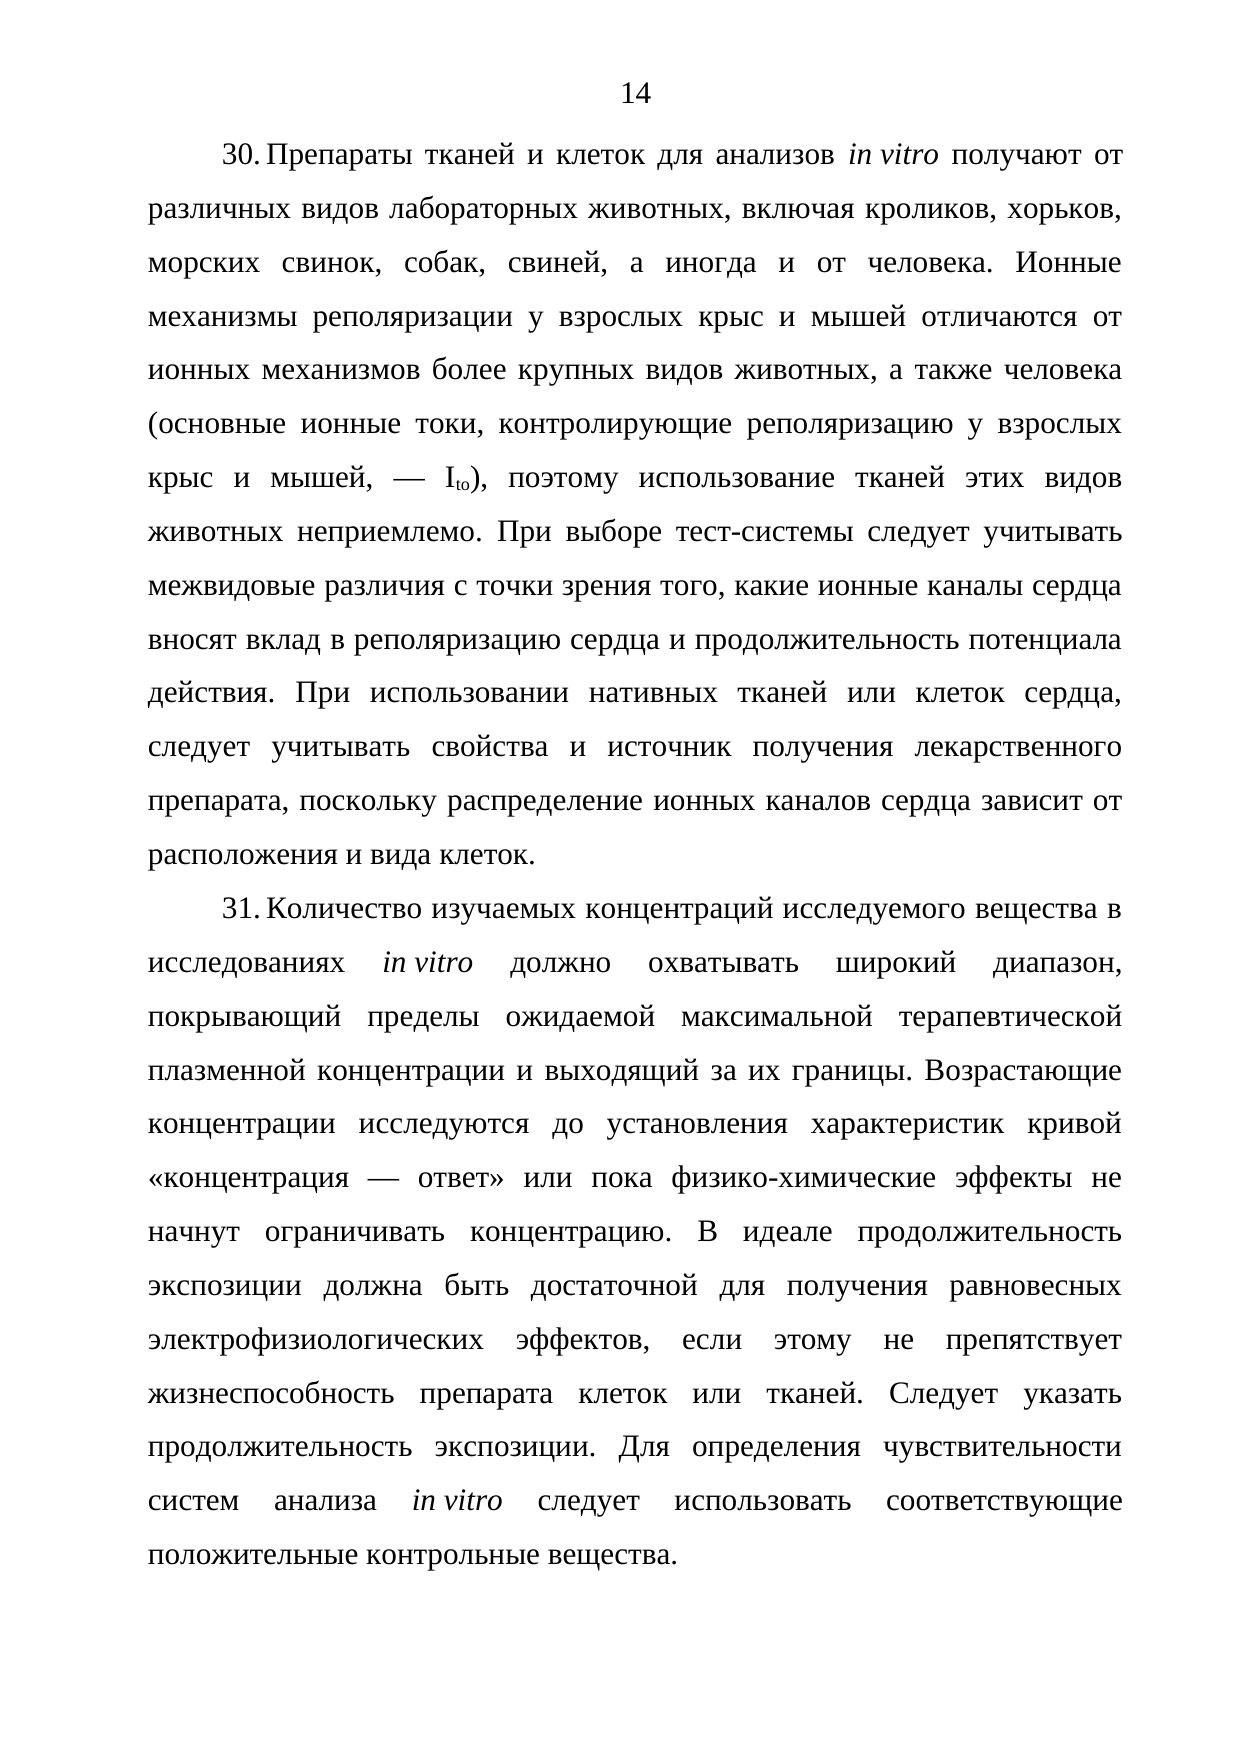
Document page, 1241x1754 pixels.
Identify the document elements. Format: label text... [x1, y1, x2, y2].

list Препараты тканей и клеток для анализов in vitro получают от различных видов лабораторных животных, включая кроликов, хорьков, морских свинок, собак, свиней, а иногда и от человека. Ионные механизмы реполяризации у взрослых крыс и мышей отличаются от ионных механизмов более крупных видов животных, а также человека (основные ионные токи, контролирующие реполяризацию у взрослых крыс и мышей, — Ito), поэтому использование тканей этих видов животных неприемлемо. При выборе тест-системы следует учитывать межвидовые различия с точки зрения того, какие ионные каналы сердца вносят вклад в реполяризацию сердца и продолжительность потенциала действия. При использовании нативных тканей или клеток сердца, следует учитывать свойства и источник получения лекарственного препарата, поскольку распределение ионных каналов сердца зависит от расположения и вида клеток. [148, 135, 1123, 871]
list Количество изучаемых концентраций исследуемого вещества в исследованиях in vitro должно охватывать широкий диапазон, покрывающий пределы ожидаемой максимальной терапевтической плазменной концентрации и выходящий за их границы. Возрастающие концентрации исследуются до установления характеристик кривой «концентрация — ответ» или пока физико-химические эффекты не начнут ограничивать концентрацию. В идеале продолжительность экспозиции должна быть достаточной для получения равновесных электрофизиологических эффектов, если этому не препятствует жизнеспособность препарата клеток или тканей. Следует указать продолжительность экспозиции. Для определения чувствительности систем анализа in vitro следует использовать соответствующие положительные контрольные вещества. [148, 889, 1123, 1571]
